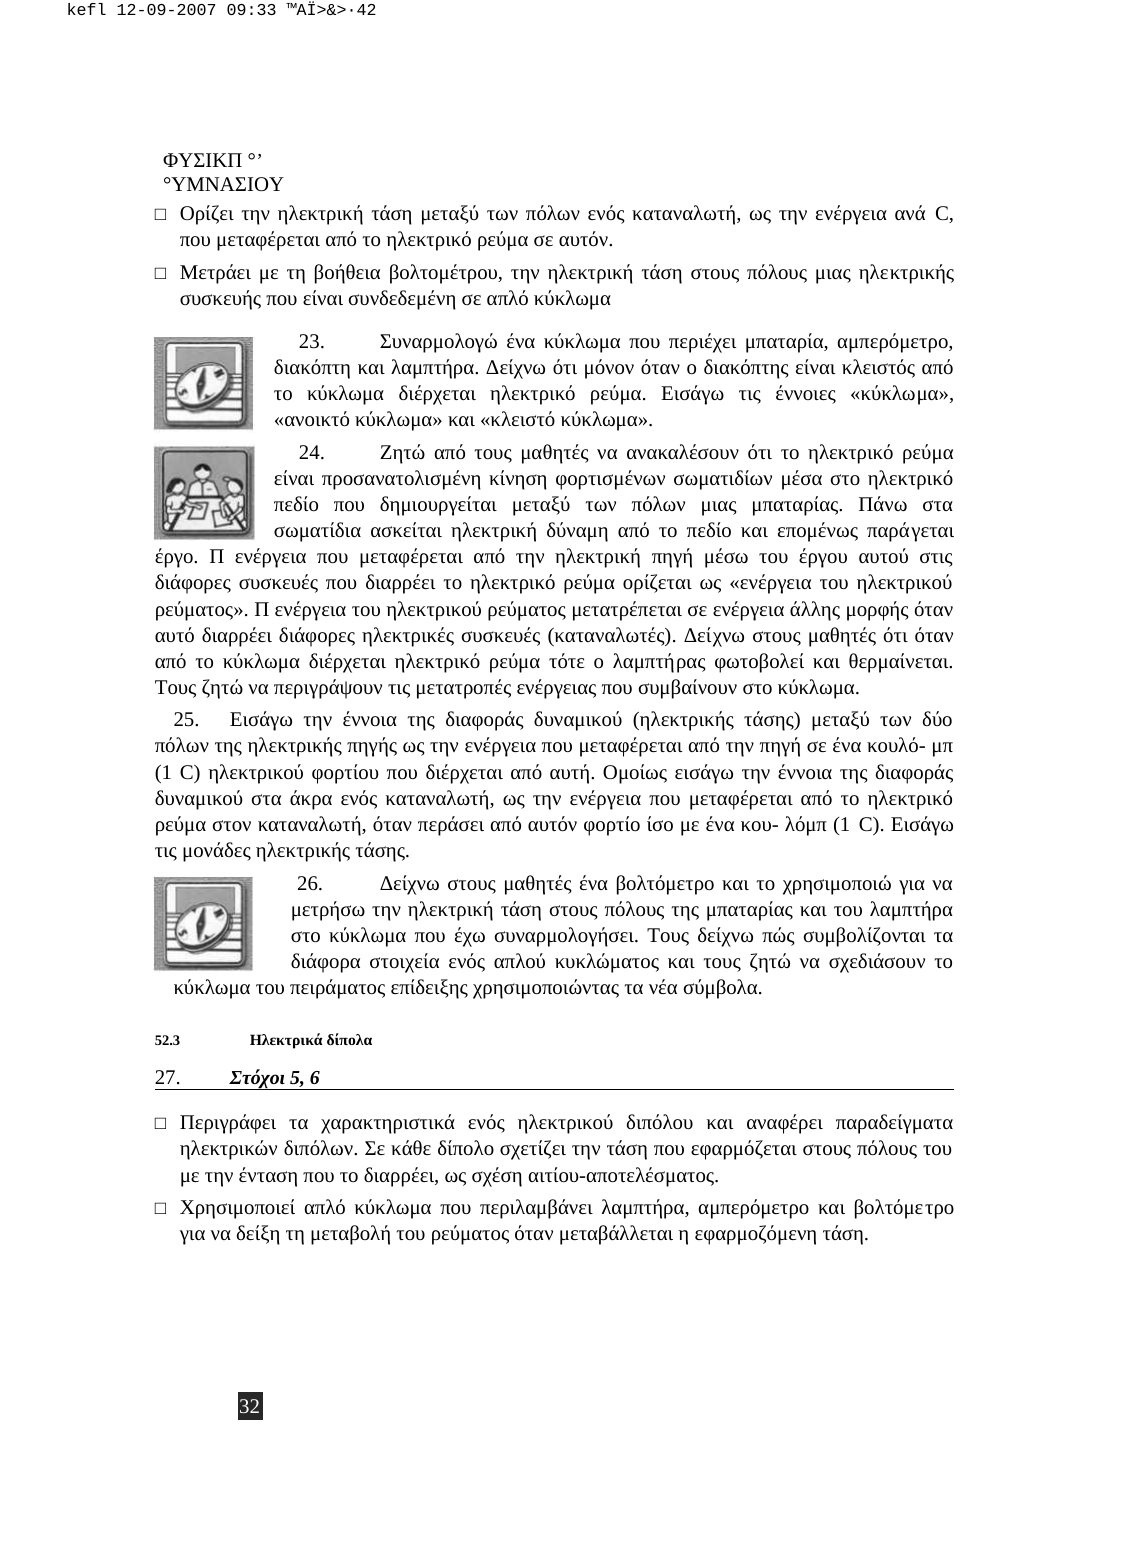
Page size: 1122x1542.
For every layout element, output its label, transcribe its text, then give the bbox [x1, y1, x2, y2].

list Ορίζει την ηλεκτρική τάση μεταξύ των πόλων ενός καταναλωτή, ως την ενέργεια ανά C, που μεταφέρεται από το ηλεκτρικό ρεύμα σε αυτόν. [154, 201, 954, 251]
list Μετράει με τη βοήθεια βολτομέτρου, την ηλεκτρική τάση στους πόλους μιας ηλεκτρικής συσκευής που είναι συνδεδεμένη σε απλό κύκλωμα [154, 260, 954, 310]
text Δείχνω στους μαθητές ένα βολτόμετρο και το χρησιμοποιώ για να μετρήσω την ηλεκτρική τάση στους πόλους της μπαταρίας και του λαμπτήρα στο κύκλωμα που έχω συναρμολογήσει. Τους δείχνω πώς συμβολίζονται τα διάφορα στοιχεία ενός απλού κυκλώματος και τους ζητώ να σχεδιάσουν το κύκλωμα του πειράματος επίδειξης χρησιμοποιώντας τα νέα σύμβολα. [173, 870, 954, 999]
picture [153, 337, 255, 541]
subtitle Στόχοι 5, 6 [154, 1065, 954, 1090]
text Εισάγω την έννοια της διαφοράς δυναμικού (ηλεκτρικής τάσης) μεταξύ των δύο πόλων της ηλεκτρικής πηγής ως την ενέργεια που μεταφέρεται από την πηγή σε ένα κουλό- μπ (1 C) ηλεκτρικού φορτίου που διέρχεται από αυτή. Ομοίως εισάγω την έννοια της διαφοράς δυναμικού στα άκρα ενός καταναλωτή, ως την ενέργεια που μεταφέρεται από το ηλεκτρικό ρεύμα στον καταναλωτή, όταν περάσει από αυτόν φορτίο ίσο με ένα κου- λόμπ (1 C). Εισάγω τις μονάδες ηλεκτρικής τάσης. [154, 707, 954, 862]
list Χρησιμοποιεί απλό κύκλωμα που περιλαμβάνει λαμπτήρα, αμπερόμετρο και βολτόμετρο για να δείξη τη μεταβολή του ρεύματος όταν μεταβάλλεται η εφαρμοζόμενη τάση. [154, 1195, 954, 1245]
list Περιγράφει τα χαρακτηριστικά ενός ηλεκτρικού διπόλου και αναφέρει παραδείγματα ηλεκτρικών διπόλων. Σε κάθε δίπολο σχετίζει την τάση που εφαρμόζεται στους πόλους του με την ένταση που το διαρρέει, ως σχέση αιτίου-αποτελέσματος. [154, 1110, 954, 1187]
text Ζητώ από τους μαθητές να ανακαλέσουν ότι το ηλεκτρικό ρεύμα είναι προσανατολισμένη κίνηση φορτισμένων σωματιδίων μέσα στο ηλεκτρικό πεδίο που δημιουργείται μεταξύ των πόλων μιας μπαταρίας. Πάνω στα σωματίδια ασκείται ηλεκτρική δύναμη από το πεδίο και επομένως παράγεται έργο. Π ενέργεια που μεταφέρεται από την ηλεκτρική πηγή μέσω του έργου αυτού στις διάφορες συσκευές που διαρρέει το ηλεκτρικό ρεύμα ορίζεται ως «ενέργεια του ηλεκτρικού ρεύματος». Π ενέργεια του ηλεκτρικού ρεύματος μετατρέπεται σε ενέργεια άλλης μορφής όταν αυτό διαρρέει διάφορες ηλεκτρικές συσκευές (καταναλωτές). Δείχνω στους μαθητές ότι όταν από το κύκλωμα διέρχεται ηλεκτρικό ρεύμα τότε ο λαμπτήρας φωτοβολεί και θερμαίνεται. Τους ζητώ να περιγράψουν τις μετατροπές ενέργειας που συμβαίνουν στο κύκλωμα. [154, 439, 954, 699]
text Συναρμολογώ ένα κύκλωμα που περιέχει μπαταρία, αμπερόμετρο, διακόπτη και λαμπτήρα. Δείχνω ότι μόνον όταν ο διακόπτης είναι κλειστός από το κύκλωμα διέρχεται ηλεκτρικό ρεύμα. Εισάγω τις έννοιες «κύκλωμα», «ανοικτό κύκλωμα» και «κλειστό κύκλωμα». [154, 329, 954, 431]
picture [153, 876, 253, 972]
list Ηλεκτρικά δίπολα [154, 1030, 954, 1048]
